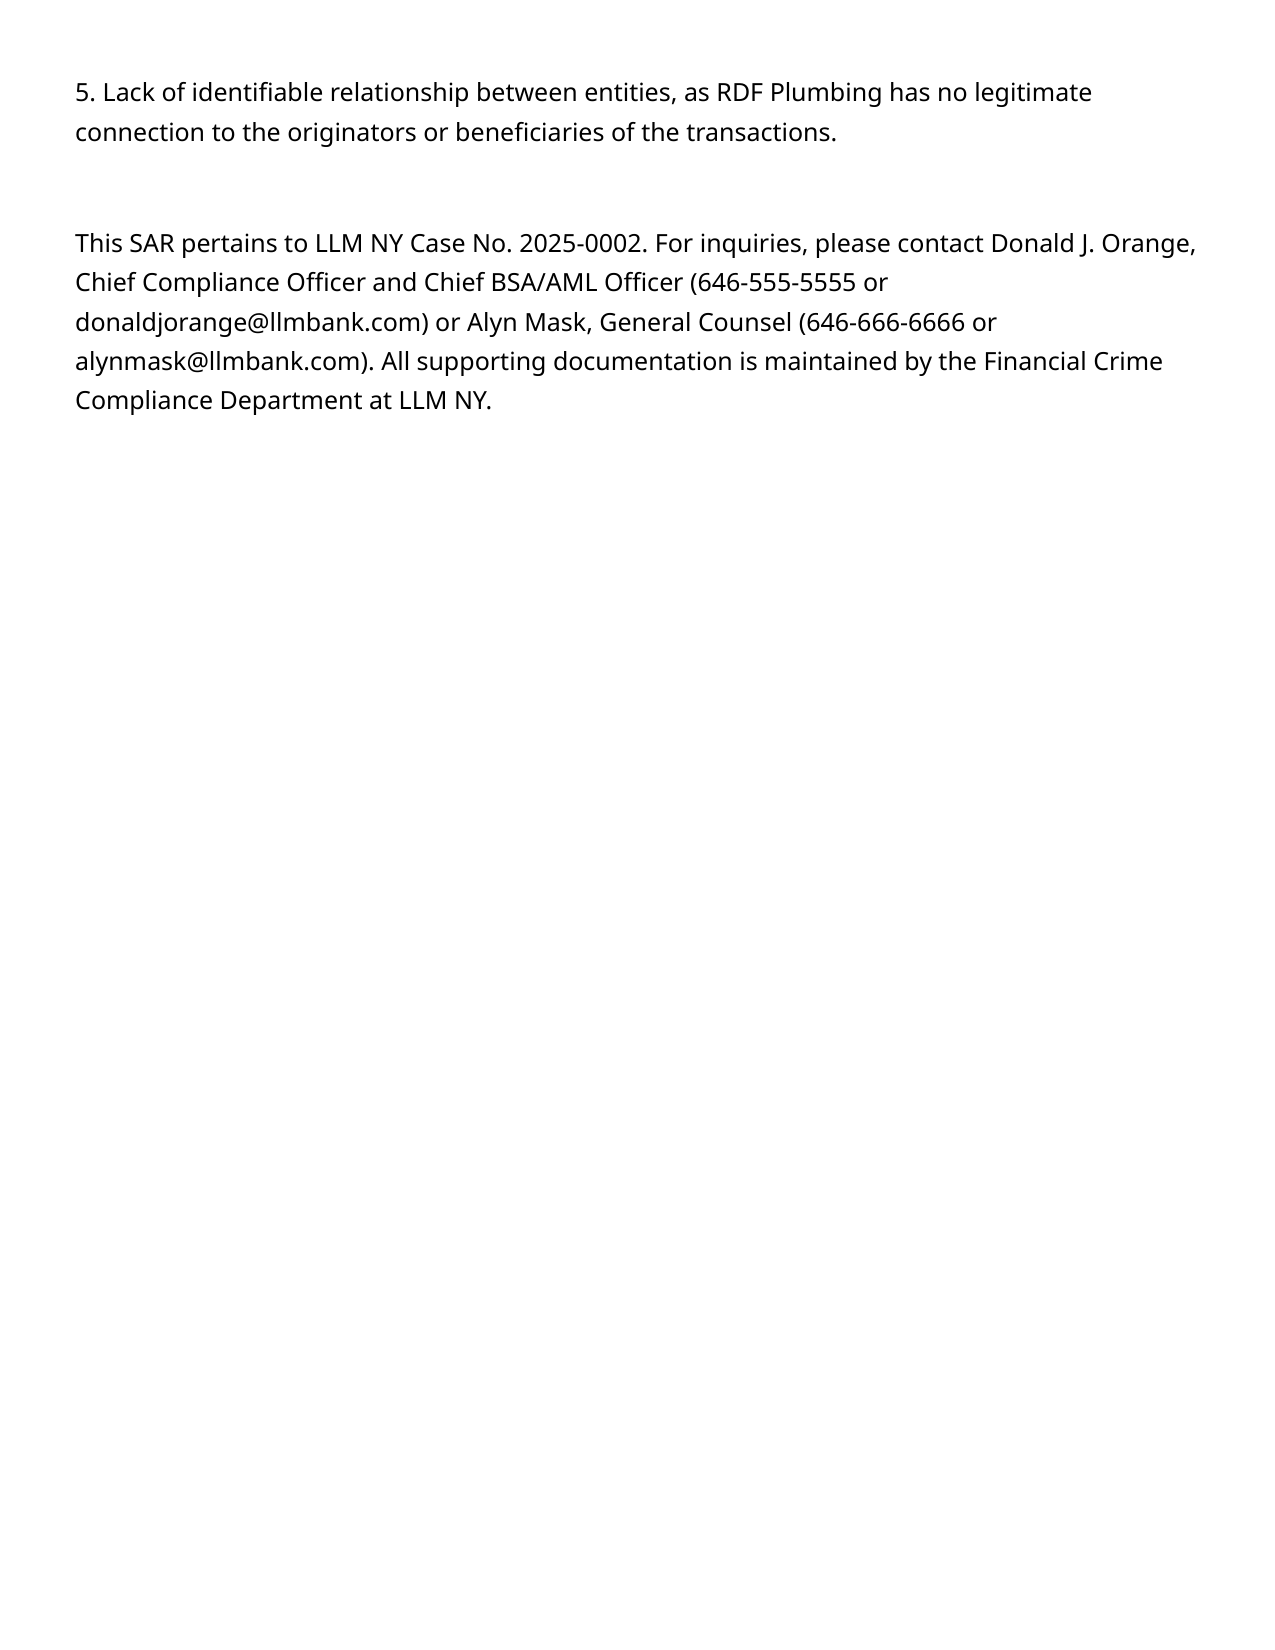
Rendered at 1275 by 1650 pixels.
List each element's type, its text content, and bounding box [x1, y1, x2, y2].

text This SAR pertains to LLM NY Case No. 2025-0002. For inquiries, please contact Donald J. Orange, Chief Compliance Officer and Chief BSA/AML Officer (646-555-5555 or donaldjorange@llmbank.com) or Alyn Mask, General Counsel (646-666-6666 or alynmask@llmbank.com). All supporting documentation is maintained by the Financial Crime Compliance Department at LLM NY. [75, 226, 1200, 417]
text 5. Lack of identifiable relationship between entities, as RDF Plumbing has no legitimate connection to the originators or beneficiaries of the transactions. [75, 75, 1200, 148]
